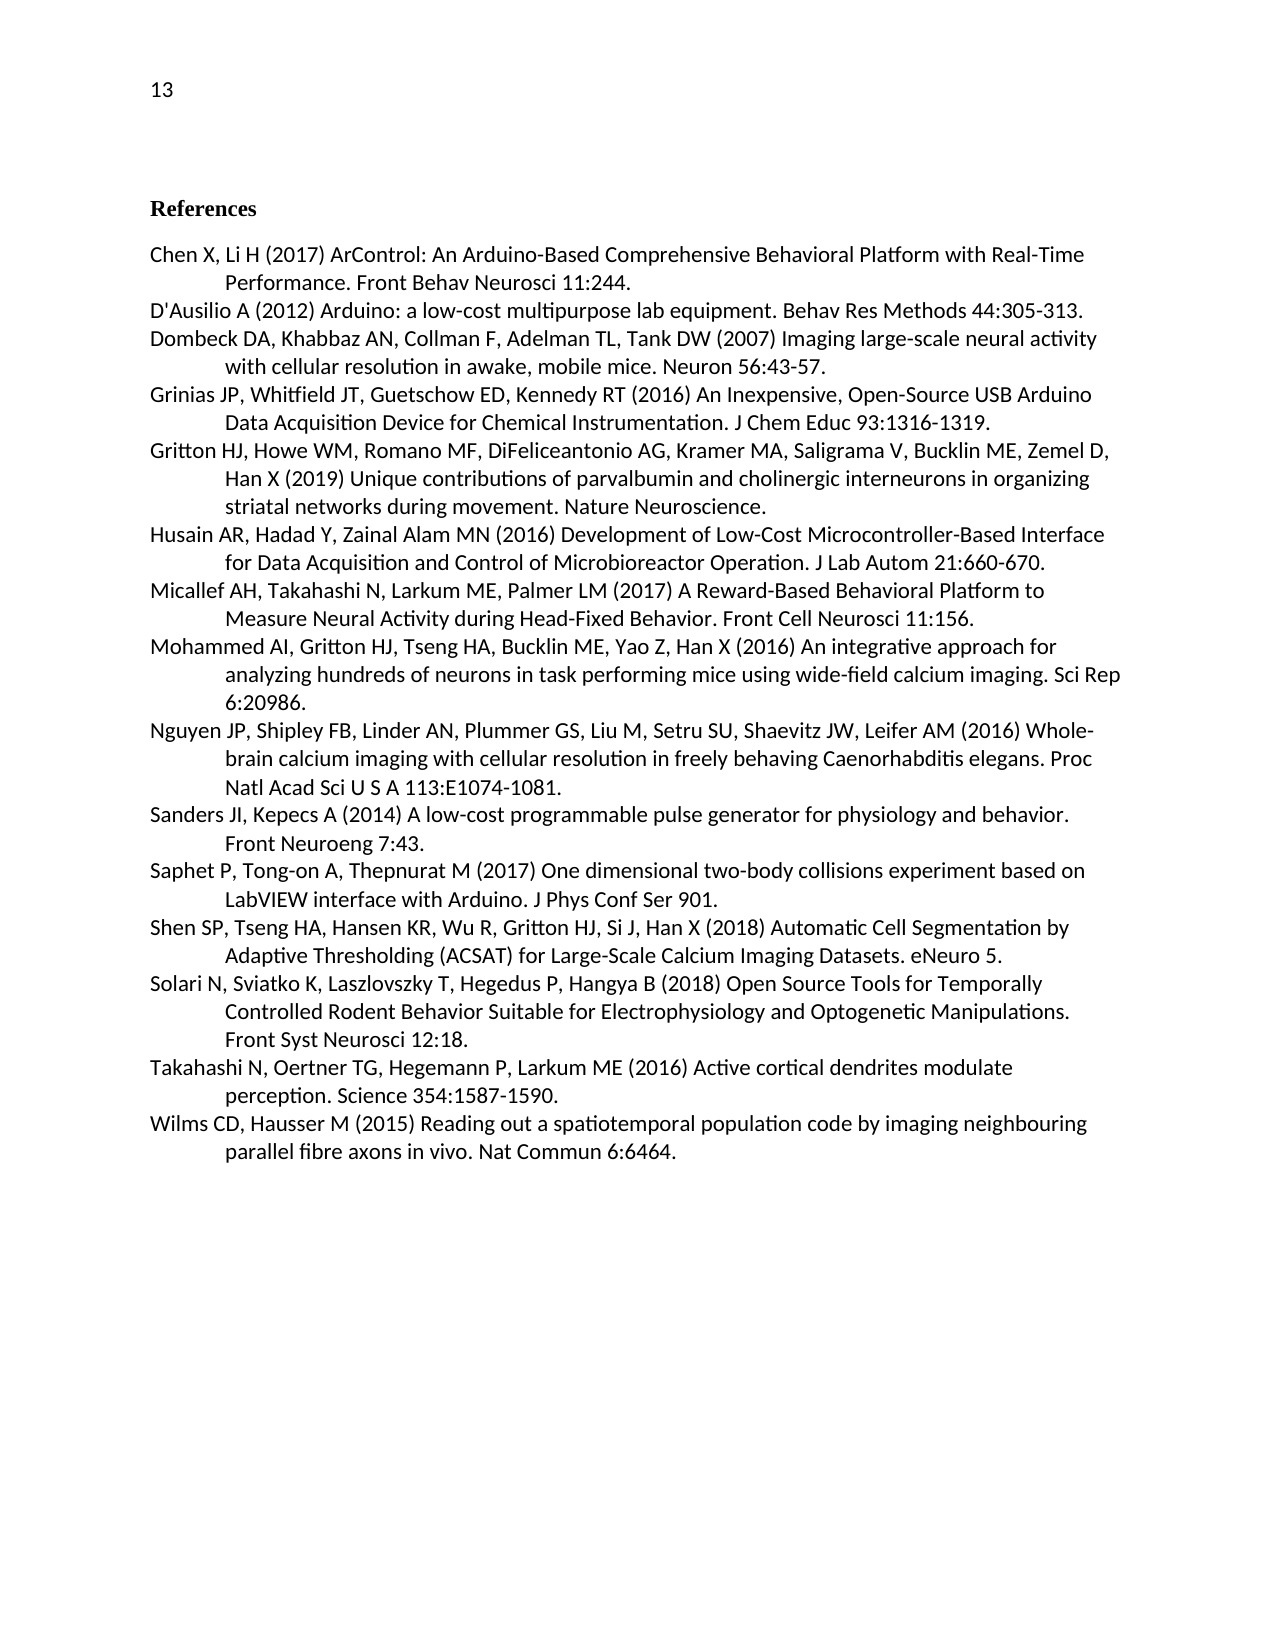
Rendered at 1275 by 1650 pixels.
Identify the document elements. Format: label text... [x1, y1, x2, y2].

text Chen X, Li H (2017) ArControl: An Arduino-Based Comprehensive Behavioral Platform with Real-Time Performance. Front Behav Neurosci 11:244. [150, 240, 1125, 296]
text Grinias JP, Whitfield JT, Guetschow ED, Kennedy RT (2016) An Inexpensive, Open-Source USB Arduino Data Acquisition Device for Chemical Instrumentation. J Chem Educ 93:1316-1319. [150, 380, 1125, 436]
text D'Ausilio A (2012) Arduino: a low-cost multipurpose lab equipment. Behav Res Methods 44:305-313. [150, 296, 1125, 324]
text Dombeck DA, Khabbaz AN, Collman F, Adelman TL, Tank DW (2007) Imaging large-scale neural activity with cellular resolution in awake, mobile mice. Neuron 56:43-57. [150, 324, 1125, 380]
text Solari N, Sviatko K, Laszlovszky T, Hegedus P, Hangya B (2018) Open Source Tools for Temporally Controlled Rodent Behavior Suitable for Electrophysiology and Optogenetic Manipulations. Front Syst Neurosci 12:18. [150, 969, 1125, 1053]
text Saphet P, Tong-on A, Thepnurat M (2017) One dimensional two-body collisions experiment based on LabVIEW interface with Arduino. J Phys Conf Ser 901. [150, 857, 1125, 913]
text Gritton HJ, Howe WM, Romano MF, DiFeliceantonio AG, Kramer MA, Saligrama V, Bucklin ME, Zemel D, Han X (2019) Unique contributions of parvalbumin and cholinergic interneurons in organizing striatal networks during movement. Nature Neuroscience. [150, 436, 1125, 520]
text Wilms CD, Hausser M (2015) Reading out a spatiotemporal population code by imaging neighbouring parallel fibre axons in vivo. Nat Commun 6:6464. [150, 1109, 1125, 1165]
text Nguyen JP, Shipley FB, Linder AN, Plummer GS, Liu M, Setru SU, Shaevitz JW, Leifer AM (2016) Whole-brain calcium imaging with cellular resolution in freely behaving Caenorhabditis elegans. Proc Natl Acad Sci U S A 113:E1074-1081. [150, 717, 1125, 801]
text Mohammed AI, Gritton HJ, Tseng HA, Bucklin ME, Yao Z, Han X (2016) An integrative approach for analyzing hundreds of neurons in task performing mice using wide-field calcium imaging. Sci Rep 6:20986. [150, 632, 1125, 717]
text Shen SP, Tseng HA, Hansen KR, Wu R, Gritton HJ, Si J, Han X (2018) Automatic Cell Segmentation by Adaptive Thresholding (ACSAT) for Large-Scale Calcium Imaging Datasets. eNeuro 5. [150, 913, 1125, 969]
text Micallef AH, Takahashi N, Larkum ME, Palmer LM (2017) A Reward-Based Behavioral Platform to Measure Neural Activity during Head-Fixed Behavior. Front Cell Neurosci 11:156. [150, 576, 1125, 632]
text Takahashi N, Oertner TG, Hegemann P, Larkum ME (2016) Active cortical dendrites modulate perception. Science 354:1587-1590. [150, 1053, 1125, 1109]
text Sanders JI, Kepecs A (2014) A low-cost programmable pulse generator for physiology and behavior. Front Neuroeng 7:43. [150, 801, 1125, 857]
text Husain AR, Hadad Y, Zainal Alam MN (2016) Development of Low-Cost Microcontroller-Based Interface for Data Acquisition and Control of Microbioreactor Operation. J Lab Autom 21:660-670. [150, 520, 1125, 576]
text References [150, 195, 1125, 221]
